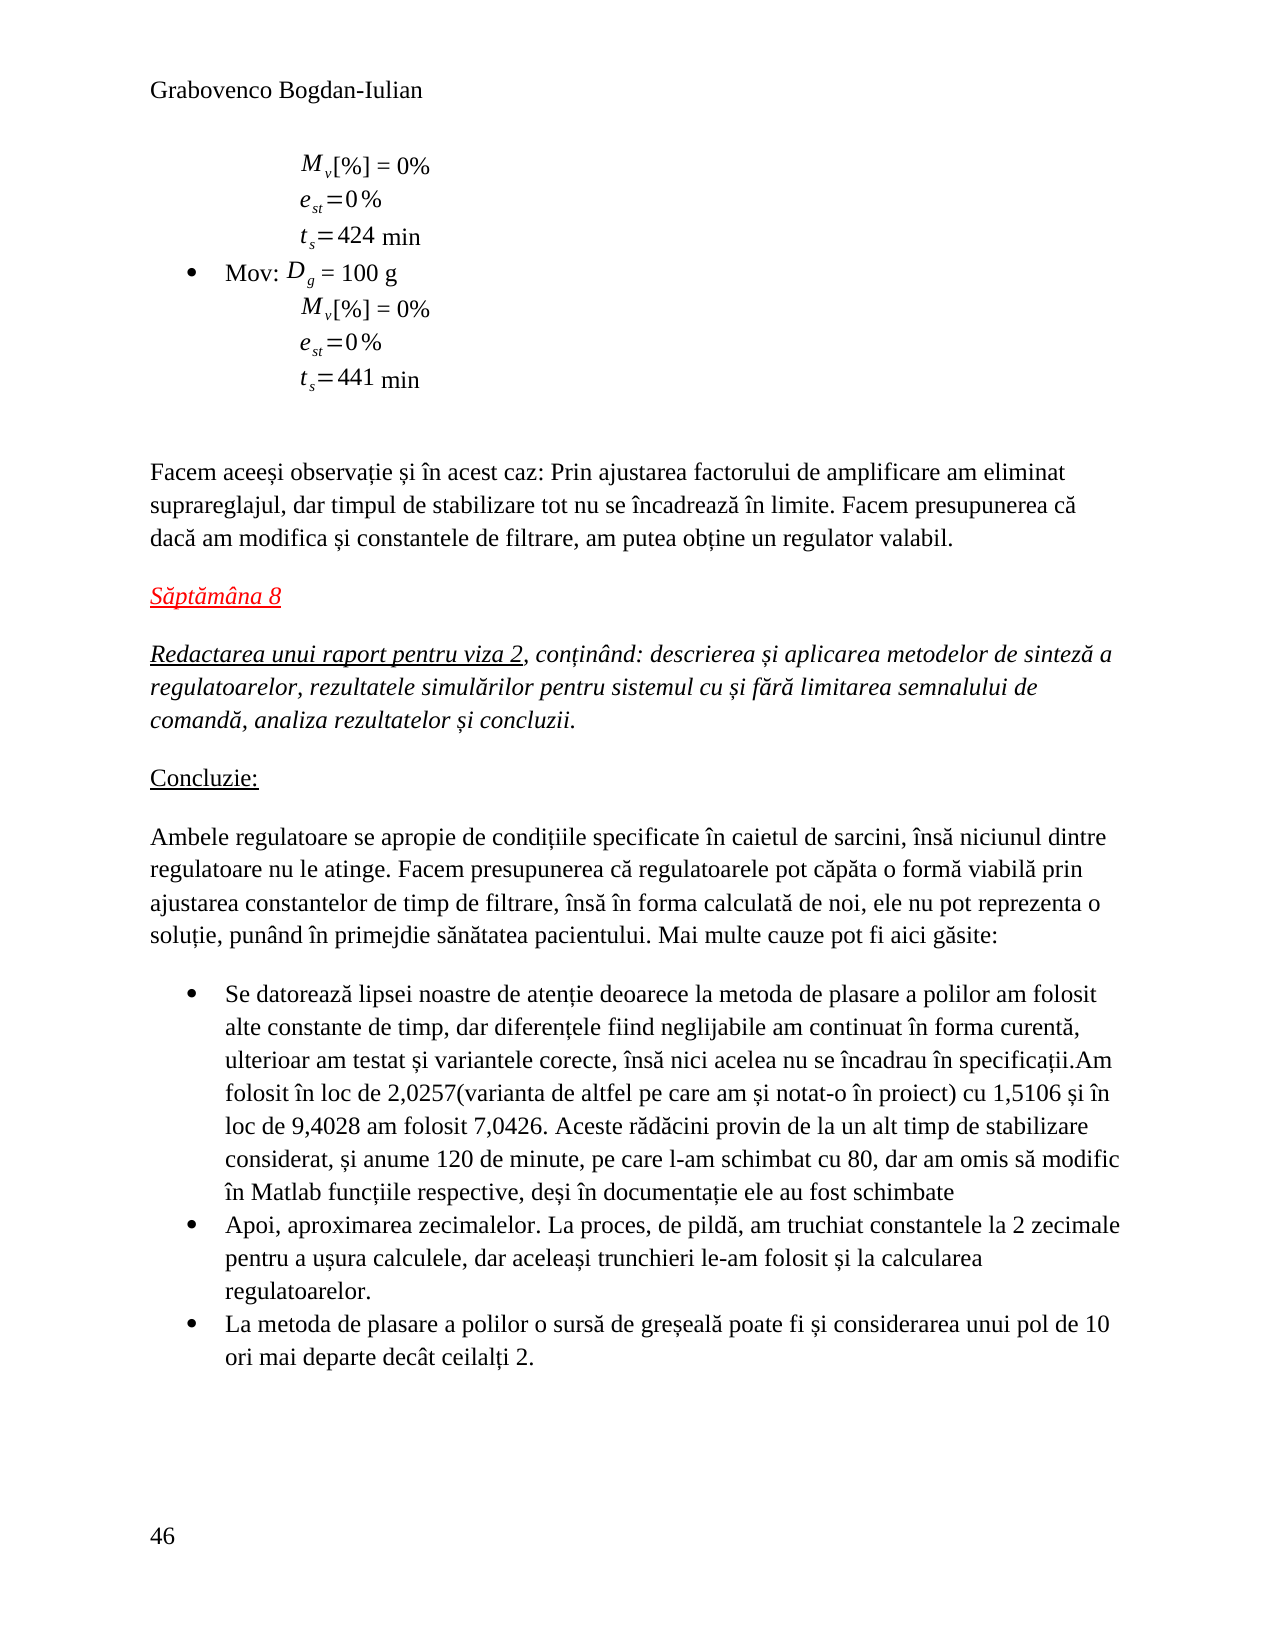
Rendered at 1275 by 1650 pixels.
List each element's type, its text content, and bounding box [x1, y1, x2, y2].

list La metoda de plasare a polilor o sursă de greșeală poate fi și considerarea unui pol de 10 ori mai departe decât ceilalți 2. [187, 1309, 1125, 1371]
text Săptămâna 8 [150, 581, 1125, 610]
list min [150, 221, 1125, 253]
list Apoi, aproximarea zecimalelor. La proces, de pildă, am truchiat constantele la 2 zecimale pentru a ușura calculele, dar aceleași trunchieri le-am folosit și la calcularea regulatoarelor. [187, 1210, 1125, 1304]
list Se datorează lipsei noastre de atenție deoarece la metoda de plasare a polilor am folosit alte constante de timp, dar diferențele fiind neglijabile am continuat în forma curentă, ulterioar am testat și variantele corecte, însă nici acelea nu se încadrau în specificații.Am folosit în loc de 2,0257(varianta de altfel pe care am și notat-o în proiect) cu 1,5106 și în loc de 9,4028 am folosit 7,0426. Aceste rădăcini provin de la un alt timp de stabilizare considerat, și anume 120 de minute, pe care l-am schimbat cu 80, dar am omis să modific în Matlab funcțiile respective, deși în documentație ele au fost schimbate [187, 979, 1125, 1206]
text Facem aceeși observație și în acest caz: Prin ajustarea factorului de amplificare am eliminat suprareglajul, dar timpul de stabilizare tot nu se încadrează în limite. Facem presupunerea că dacă am modifica și constantele de filtrare, am putea obține un regulator valabil. [150, 457, 1125, 552]
list [%] = 0% [150, 150, 1125, 181]
list [%] = 0% [150, 292, 1125, 324]
text Concluzie: [150, 763, 1125, 792]
list min [150, 364, 1125, 395]
text Ambele regulatoare se apropie de condițiile specificate în caietul de sarcini, însă niciunul dintre regulatoare nu le atinge. Facem presupunerea că regulatoarele pot căpăta o formă viabilă prin ajustarea constantelor de timp de filtrare, însă în forma calculată de noi, ele nu pot reprezenta o soluție, punând în primejdie sănătatea pacientului. Mai multe cauze pot fi aici găsite: [150, 822, 1125, 949]
list Mov: = 100 g [187, 257, 1125, 288]
text Redactarea unui raport pentru viza 2, conținând: descrierea și aplicarea metodelor de sinteză a regulatoarelor, rezultatele simulărilor pentru sistemul cu și fără limitarea semnalului de comandă, analiza rezultatelor și concluzii. [150, 639, 1125, 734]
